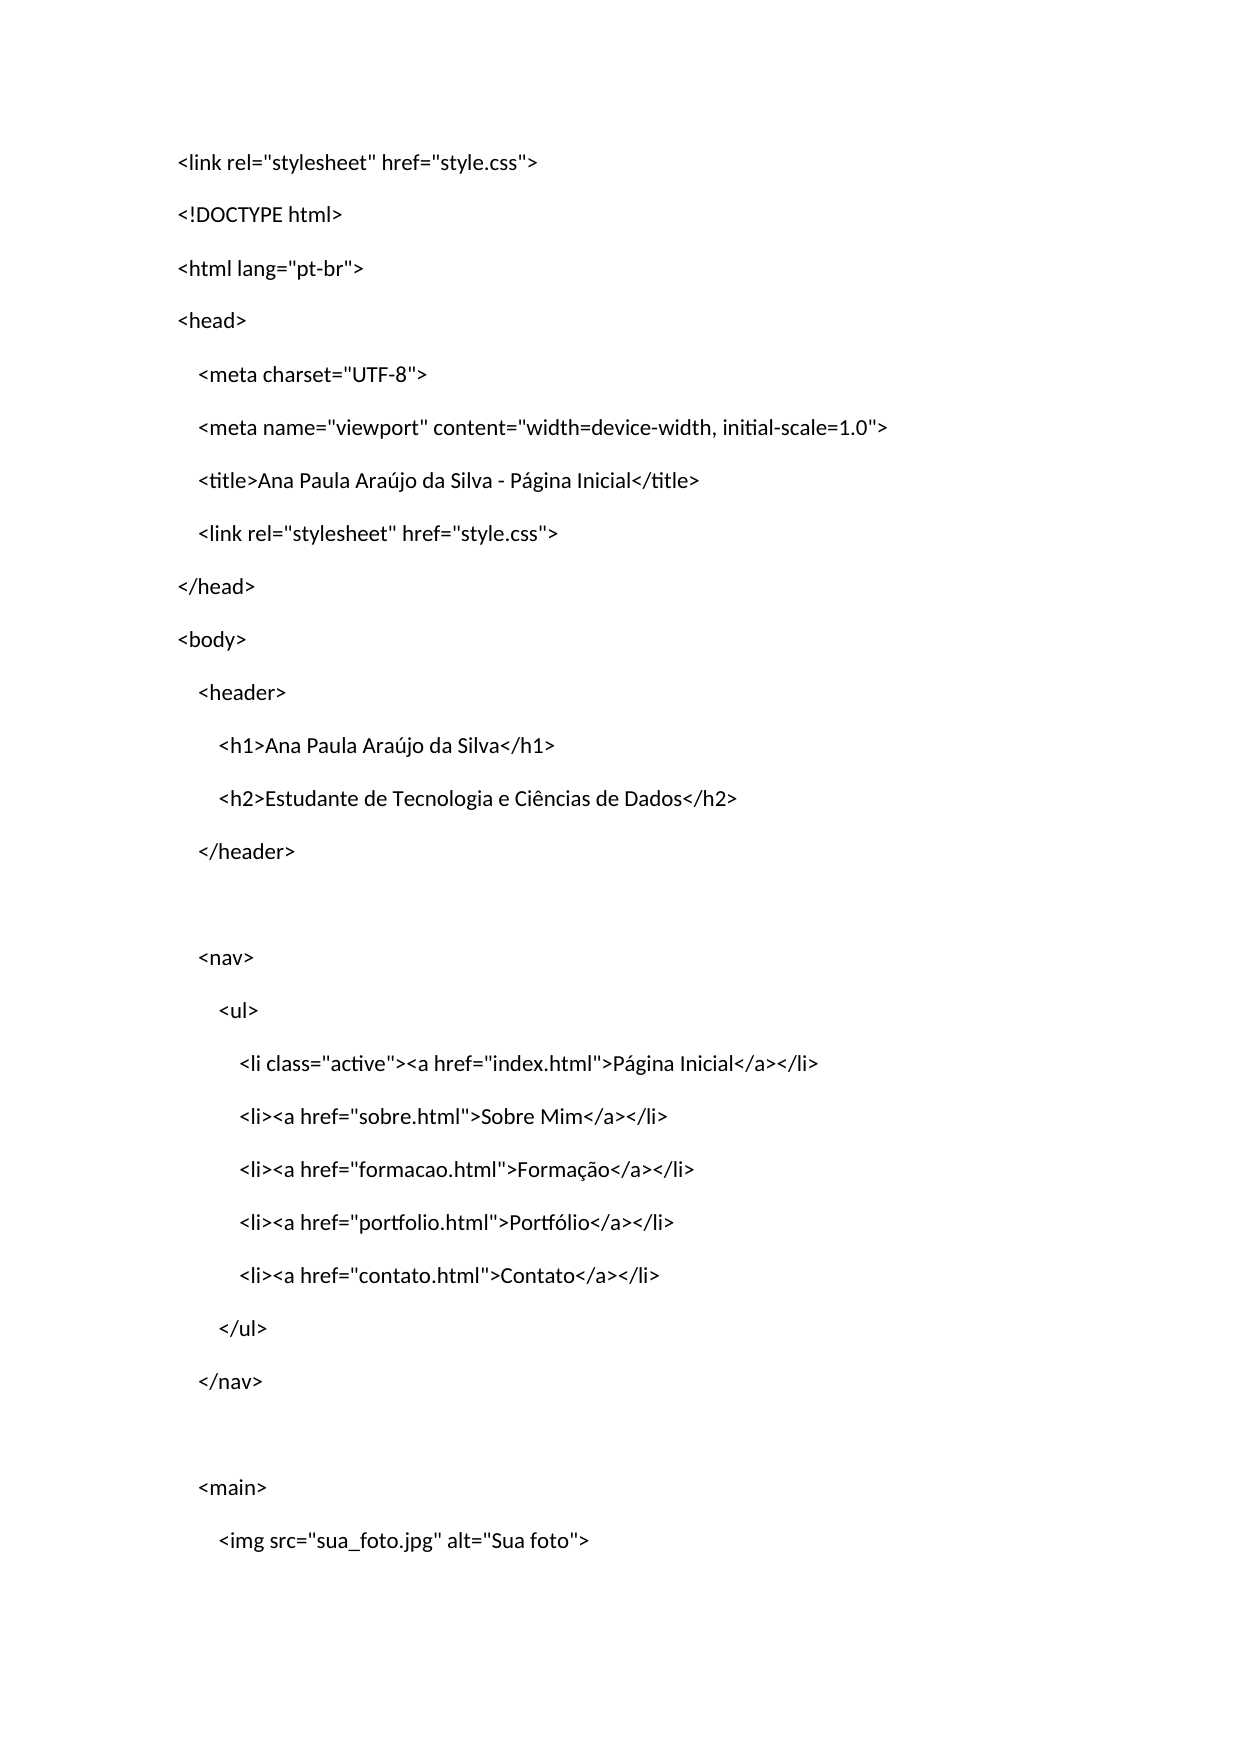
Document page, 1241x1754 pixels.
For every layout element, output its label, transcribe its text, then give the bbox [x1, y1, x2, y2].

text <!DOCTYPE html> [177, 201, 1063, 229]
text <meta charset="UTF-8"> [177, 360, 1063, 388]
text <title>Ana Paula Araújo da Silva - Página Inicial</title> [177, 466, 1063, 494]
text <img src="sua_foto.jpg" alt="Sua foto"> [177, 1526, 1063, 1554]
text <li><a href="sobre.html">Sobre Mim</a></li> [177, 1102, 1063, 1130]
text </head> [177, 572, 1063, 600]
text <meta name="viewport" content="width=device-width, initial-scale=1.0"> [177, 413, 1063, 441]
text <link rel="stylesheet" href="style.css"> [177, 519, 1063, 547]
text <nav> [177, 943, 1063, 971]
text <header> [177, 678, 1063, 706]
text <li><a href="formacao.html">Formação</a></li> [177, 1155, 1063, 1183]
text </header> [177, 837, 1063, 865]
text <li><a href="contato.html">Contato</a></li> [177, 1261, 1063, 1289]
text <link rel="stylesheet" href="style.css"> [177, 148, 1063, 176]
text </nav> [177, 1367, 1063, 1395]
text <h2>Estudante de Tecnologia e Ciências de Dados</h2> [177, 784, 1063, 812]
text <li><a href="portfolio.html">Portfólio</a></li> [177, 1208, 1063, 1236]
text <h1>Ana Paula Araújo da Silva</h1> [177, 731, 1063, 759]
text </ul> [177, 1314, 1063, 1342]
text <body> [177, 625, 1063, 653]
text <head> [177, 307, 1063, 335]
text <li class="active"><a href="index.html">Página Inicial</a></li> [177, 1049, 1063, 1077]
text <main> [177, 1473, 1063, 1501]
text <ul> [177, 996, 1063, 1024]
text <html lang="pt-br"> [177, 254, 1063, 282]
